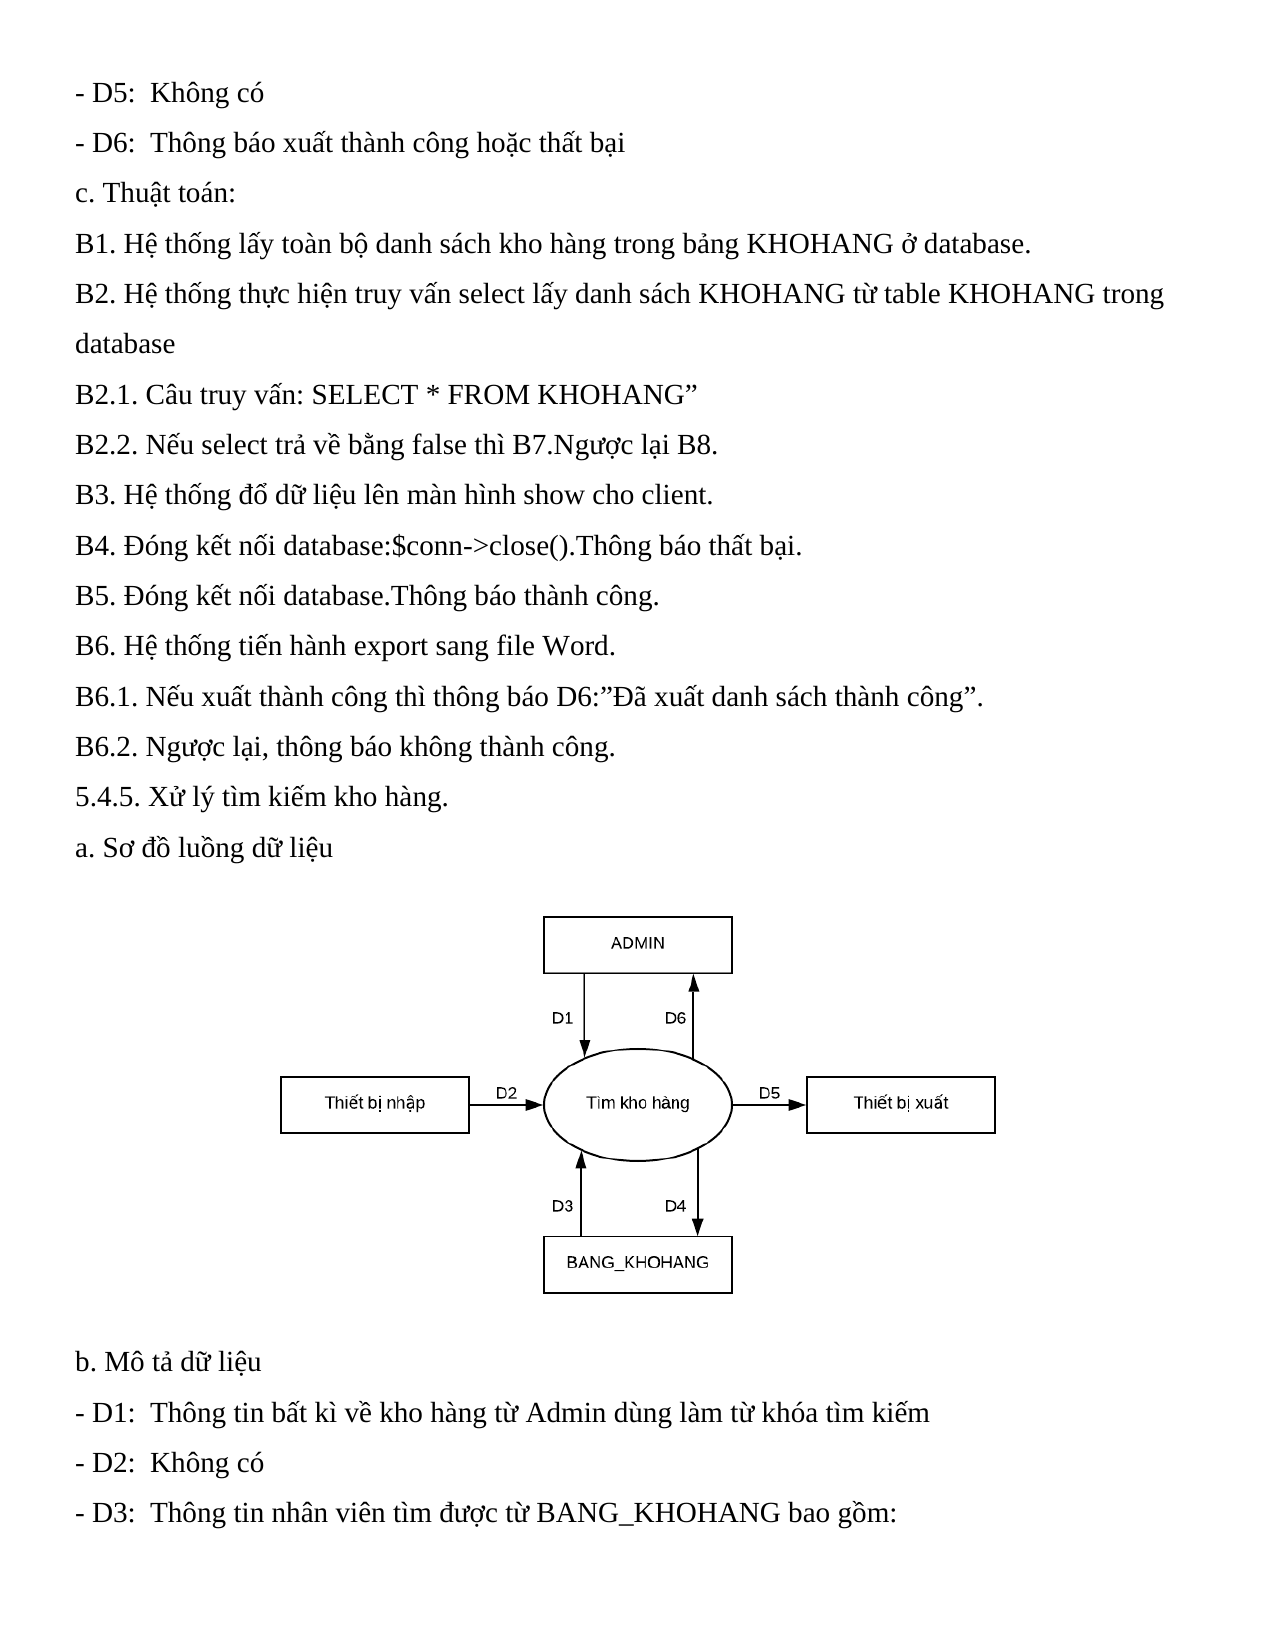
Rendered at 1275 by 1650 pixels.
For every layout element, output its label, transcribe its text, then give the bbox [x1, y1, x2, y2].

text B1. Hệ thống lấy toàn bộ danh sách kho hàng trong bảng KHOHANG ở database. [75, 226, 1200, 259]
text B6. Hệ thống tiến hành export sang file Word. [75, 628, 1200, 662]
picture [243, 880, 1032, 1330]
text B2.1. Câu truy vấn: SELECT * FROM KHOHANG” [75, 377, 1200, 410]
text a. Sơ đồ luồng dữ liệu [75, 830, 1200, 863]
text B3. Hệ thống đổ dữ liệu lên màn hình show cho client. [75, 477, 1200, 511]
text B2. Hệ thống thực hiện truy vấn select lấy danh sách KHOHANG từ table KHOHANG trong database [75, 276, 1200, 360]
text 5.4.5. Xử lý tìm kiếm kho hàng. [75, 779, 1200, 813]
text - D1: Thông tin bất kì về kho hàng từ Admin dùng làm từ khóa tìm kiếm [75, 1395, 1200, 1428]
text c. Thuật toán: [75, 176, 1200, 209]
text B6.1. Nếu xuất thành công thì thông báo D6:”Đã xuất danh sách thành công”. [75, 679, 1200, 712]
text B4. Đóng kết nối database:$conn->close().Thông báo thất bại. [75, 528, 1200, 561]
text - D6: Thông báo xuất thành công hoặc thất bại [75, 125, 1200, 159]
text - D2: Không có [75, 1445, 1200, 1478]
text B2.2. Nếu select trả về bằng false thì B7.Ngược lại B8. [75, 427, 1200, 461]
text b. Mô tả dữ liệu [75, 1344, 1200, 1378]
text B6.2. Ngược lại, thông báo không thành công. [75, 729, 1200, 763]
text B5. Đóng kết nối database.Thông báo thành công. [75, 578, 1200, 612]
text - D5: Không có [75, 75, 1200, 108]
text - D3: Thông tin nhân viên tìm được từ BANG_KHOHANG bao gồm: [75, 1495, 1200, 1529]
